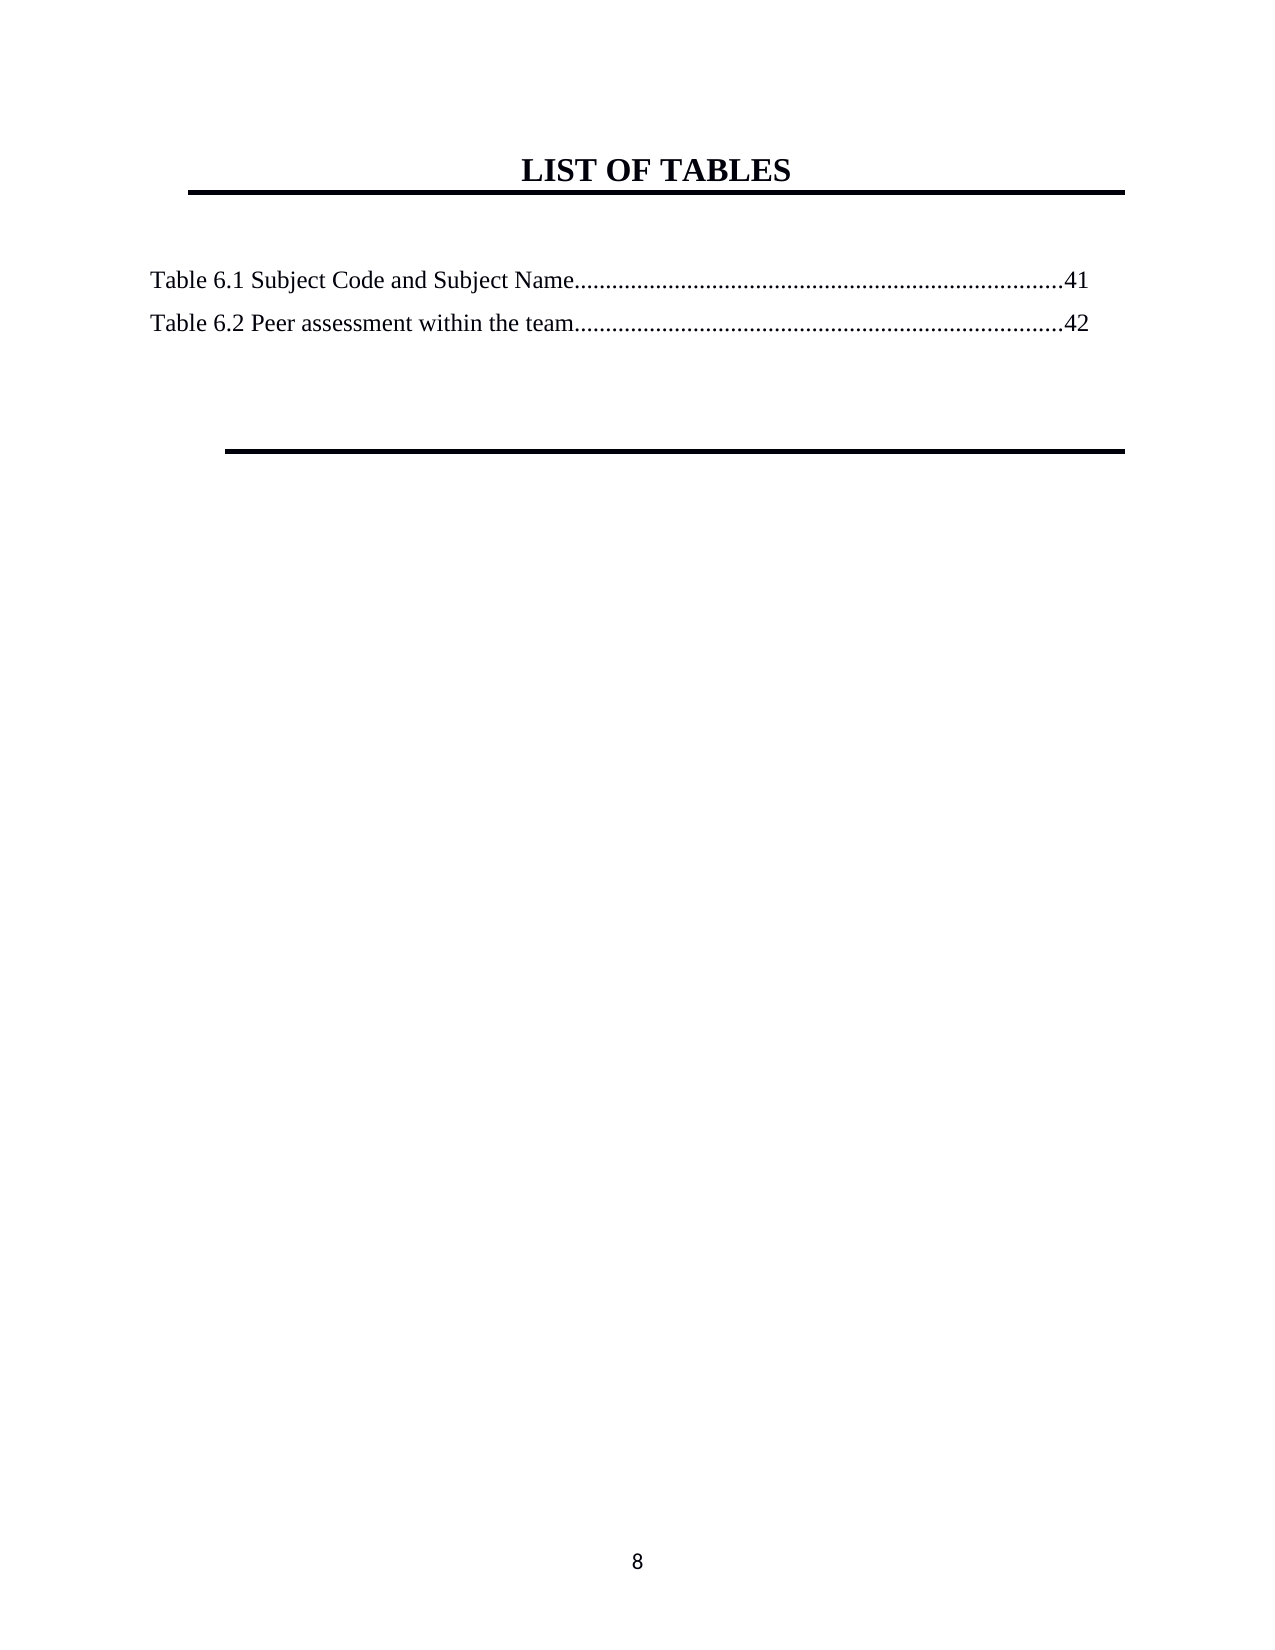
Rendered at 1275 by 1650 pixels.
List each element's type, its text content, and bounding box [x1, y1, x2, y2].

text LIST OF TABLES [187, 150, 1125, 195]
text Table 6.2 Peer assessment within the team 42 [150, 308, 1125, 337]
text Table 6.1 Subject Code and Subject Name 41 [150, 265, 1125, 293]
